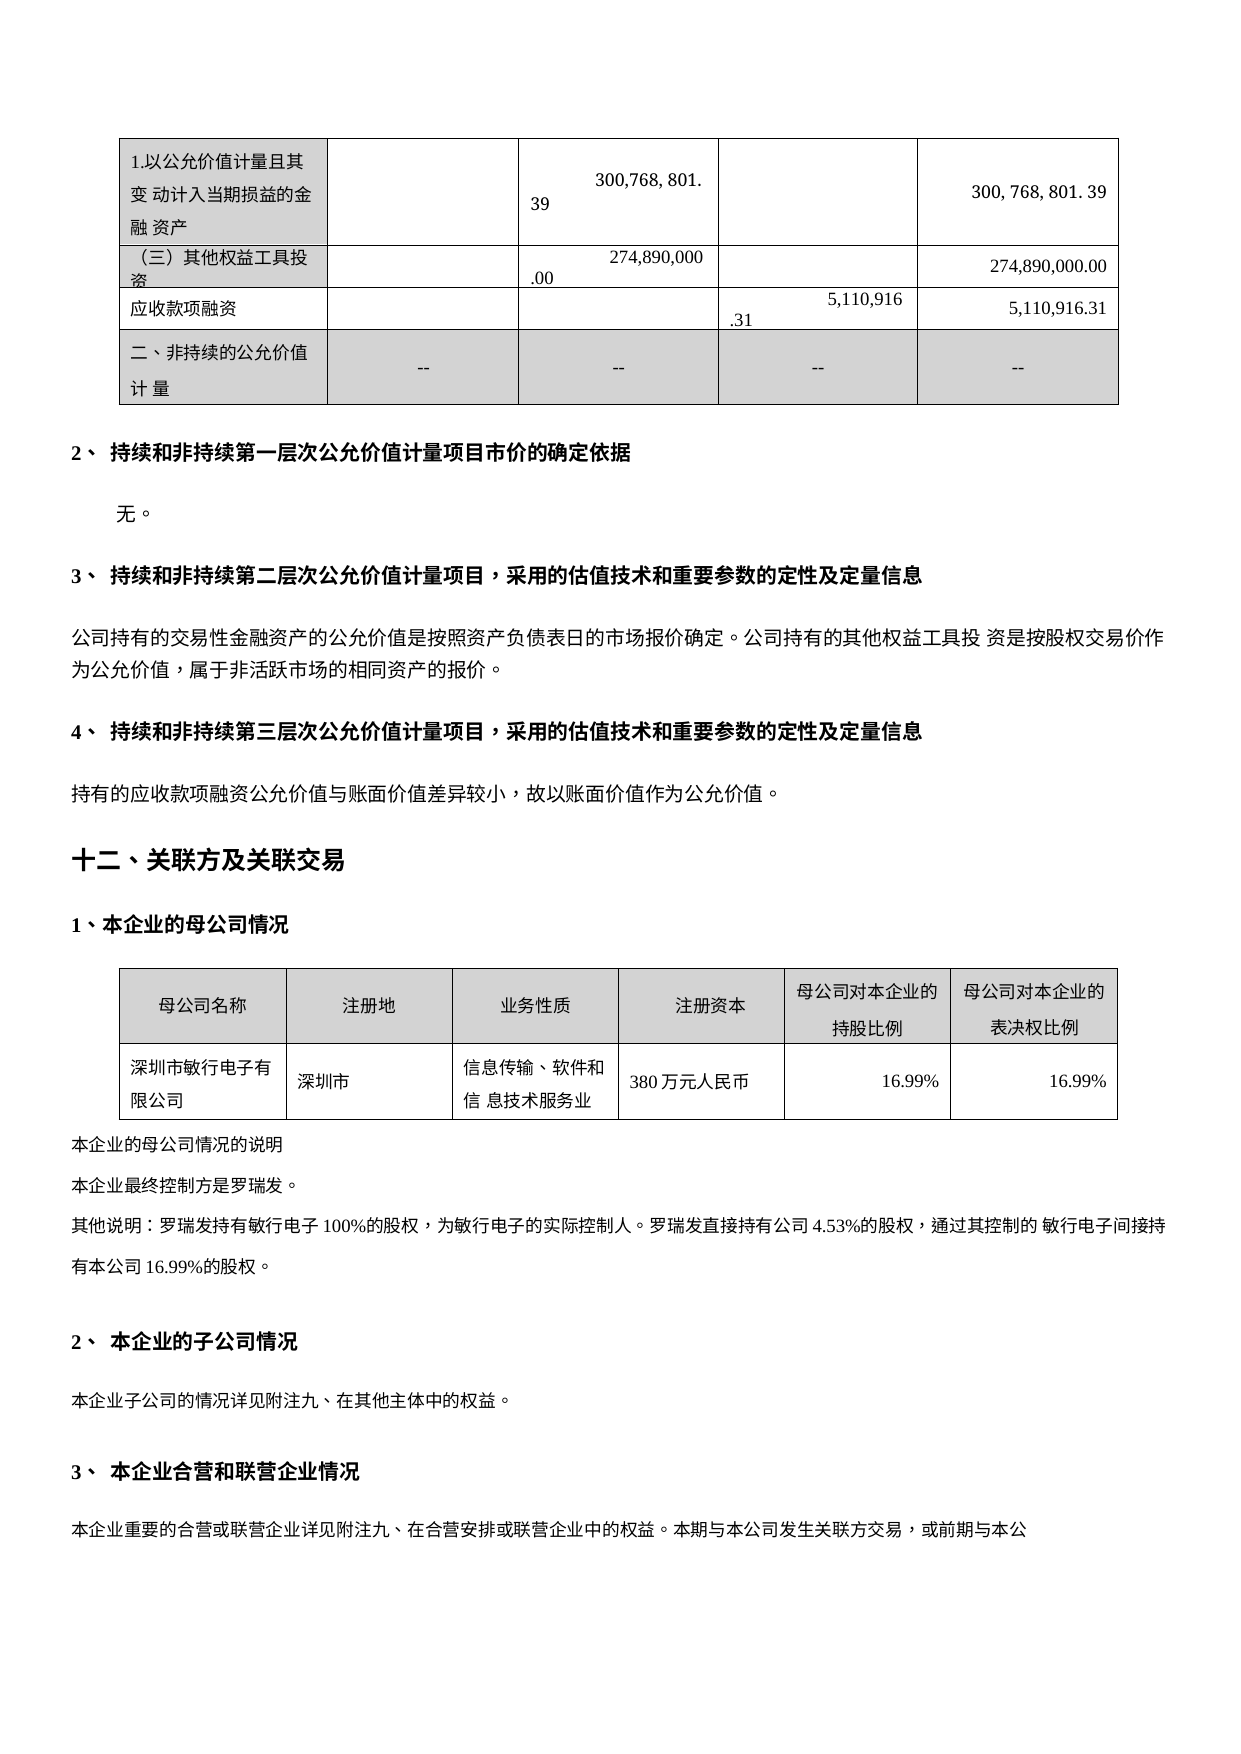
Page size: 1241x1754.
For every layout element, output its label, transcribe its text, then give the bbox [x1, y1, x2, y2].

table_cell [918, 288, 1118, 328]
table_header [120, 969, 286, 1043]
text 本企业最终控制方是罗瑞发。 [71, 1160, 1166, 1201]
subtitle 十二、关联方及关联交易 [71, 843, 1166, 877]
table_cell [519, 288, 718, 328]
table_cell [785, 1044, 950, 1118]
subtitle 1、本企业的母公司情况 [71, 906, 1166, 939]
text 本企业子公司的情况详见附注九、在其他主体中的权益。 [71, 1374, 1166, 1415]
subtitle 4、 持续和非持续第三层次公允价值计量项目，采用的估值技术和重要参数的定性及定量信息 [71, 713, 1166, 746]
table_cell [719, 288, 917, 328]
text 本企业的母公司情况的说明 [71, 1119, 1166, 1160]
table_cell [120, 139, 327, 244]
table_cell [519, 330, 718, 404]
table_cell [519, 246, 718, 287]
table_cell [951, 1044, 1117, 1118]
text 持有的应收款项融资公允价值与账面价值差异较小，故以账面价值作为公允价值。 [71, 775, 1166, 808]
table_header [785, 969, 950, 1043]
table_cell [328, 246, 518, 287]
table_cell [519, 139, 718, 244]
subtitle 2、 本企业的子公司情况 [71, 1327, 1166, 1356]
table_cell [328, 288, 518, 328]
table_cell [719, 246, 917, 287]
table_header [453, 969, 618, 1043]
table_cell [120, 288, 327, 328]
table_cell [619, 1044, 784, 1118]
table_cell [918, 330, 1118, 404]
text 公司持有的交易性金融资产的公允价值是按照资产负债表日的市场报价确定。公司持有的其他权益工具投 资是按股权交易价作为公允价值，属于非活跃市场的相同资产的报价。 [71, 619, 1166, 684]
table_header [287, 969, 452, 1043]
text 无。 [71, 496, 1166, 528]
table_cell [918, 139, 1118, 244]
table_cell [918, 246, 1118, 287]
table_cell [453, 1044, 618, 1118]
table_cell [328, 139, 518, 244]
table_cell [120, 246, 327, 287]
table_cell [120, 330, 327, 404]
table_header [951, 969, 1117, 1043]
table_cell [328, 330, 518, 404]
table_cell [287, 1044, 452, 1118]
subtitle 3、 持续和非持续第二层次公允价值计量项目，采用的估值技术和重要参数的定性及定量信息 [71, 558, 1166, 590]
subtitle 3、 本企业合营和联营企业情况 [71, 1457, 1166, 1485]
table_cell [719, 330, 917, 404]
text 其他说明：罗瑞发持有敏行电子100%的股权，为敏行电子的实际控制人。罗瑞发直接持有公司4.53%的股权，通过其控制的 敏行电子间接持有本公司16.99%的股权。 [71, 1201, 1166, 1282]
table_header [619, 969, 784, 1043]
text 本企业重要的合营或联营企业详见附注九、在合营安排或联营企业中的权益。本期与本公司发生关联方交易，或前期与本公 [71, 1504, 1166, 1544]
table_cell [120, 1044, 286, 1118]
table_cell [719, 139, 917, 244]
subtitle 2、 持续和非持续第一层次公允价值计量项目市价的确定依据 [71, 434, 1166, 467]
